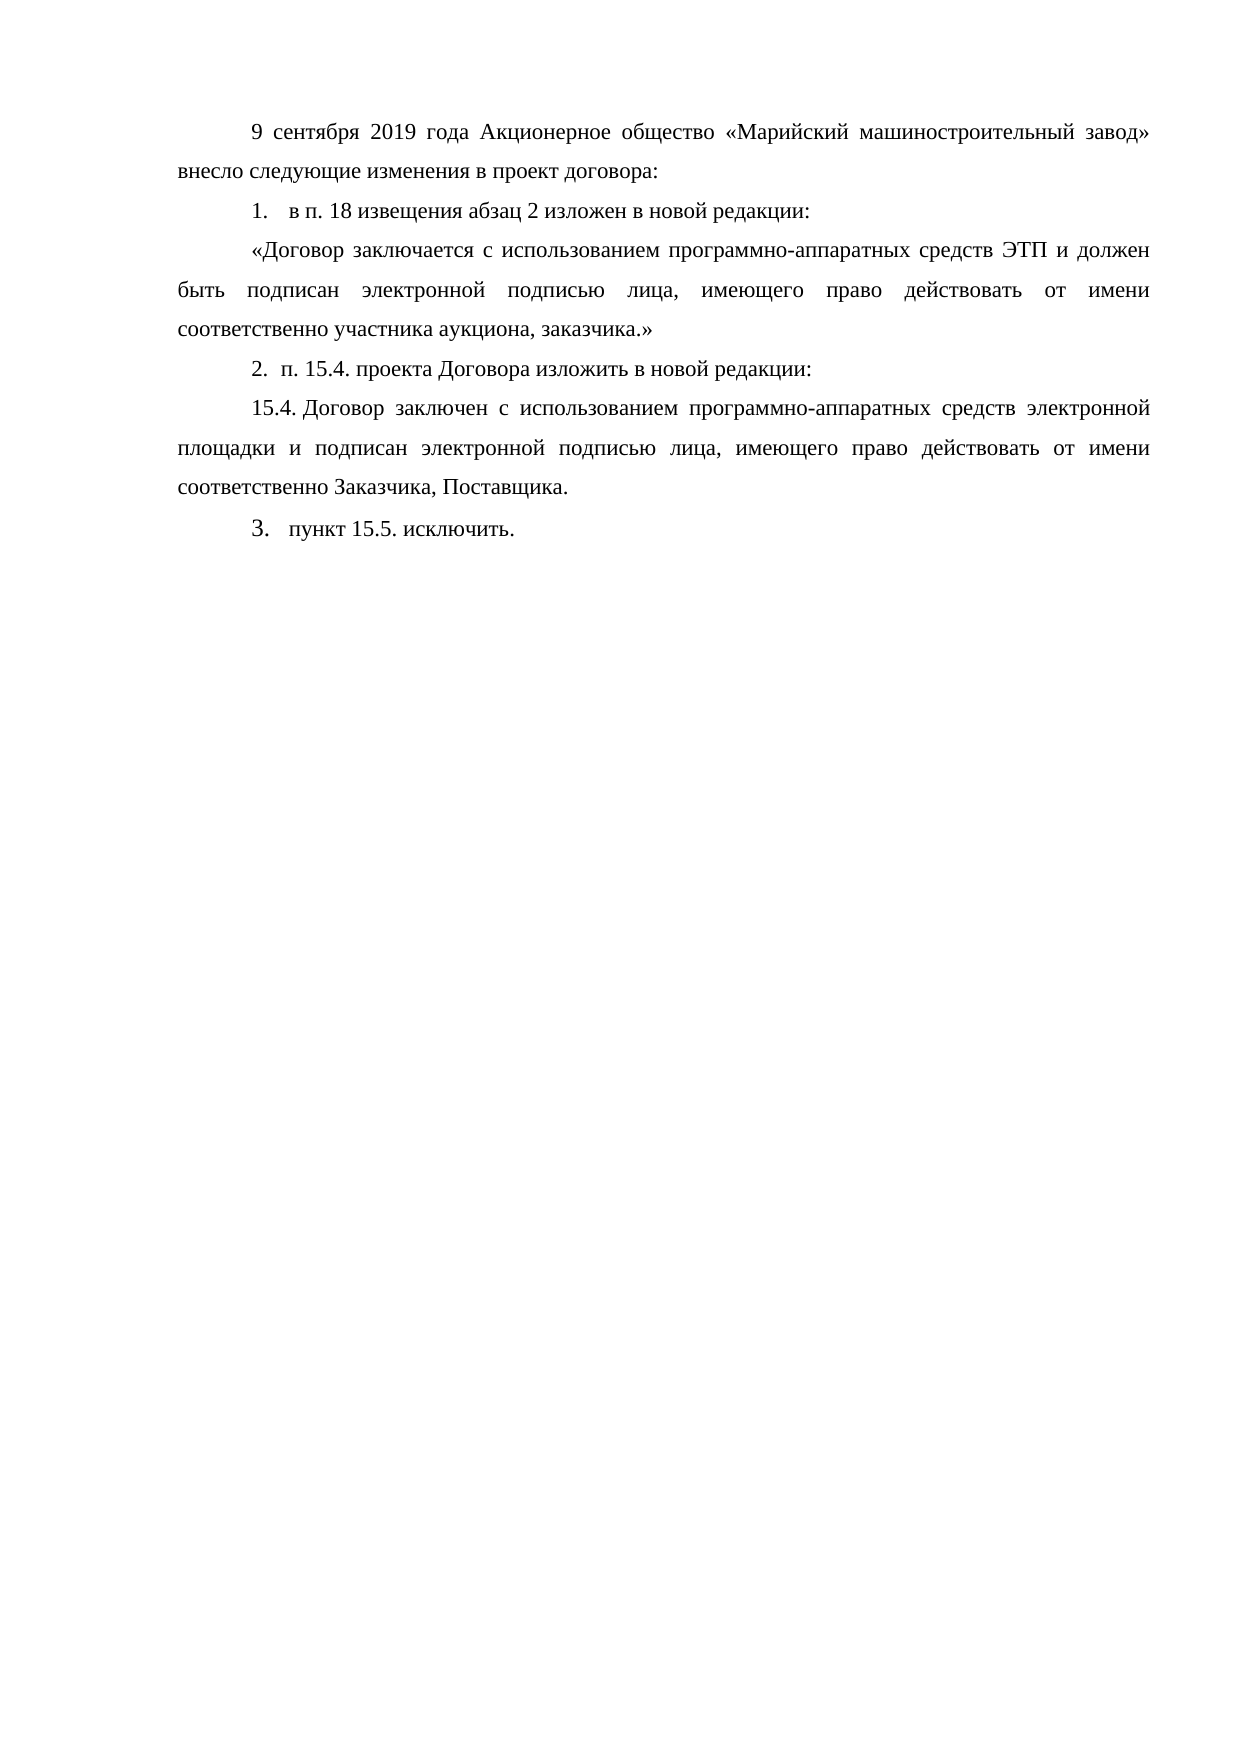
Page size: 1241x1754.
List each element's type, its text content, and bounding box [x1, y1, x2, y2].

list в п. 18 извещения абзац 2 изложен в новой редакции: [251, 197, 1152, 223]
list п. 15.4. проекта Договора изложить в новой редакции: [251, 355, 1152, 381]
text 9 сентября 2019 года Акционерное общество «Марийский машиностроительный завод» внесло следующие изменения в проект договора: [177, 118, 1152, 184]
text «Договор заключается с использованием программно-аппаратных средств ЭТП и должен быть подписан электронной подписью лица, имеющего право действовать от имени соответственно участника аукциона, заказчика.» [177, 237, 1152, 342]
list пункт 15.5. исключить. [251, 513, 1152, 542]
text 15.4. Договор заключен с использованием программно-аппаратных средств электронной площадки и подписан электронной подписью лица, имеющего право действовать от имени соответственно Заказчика, Поставщика. [177, 394, 1152, 500]
